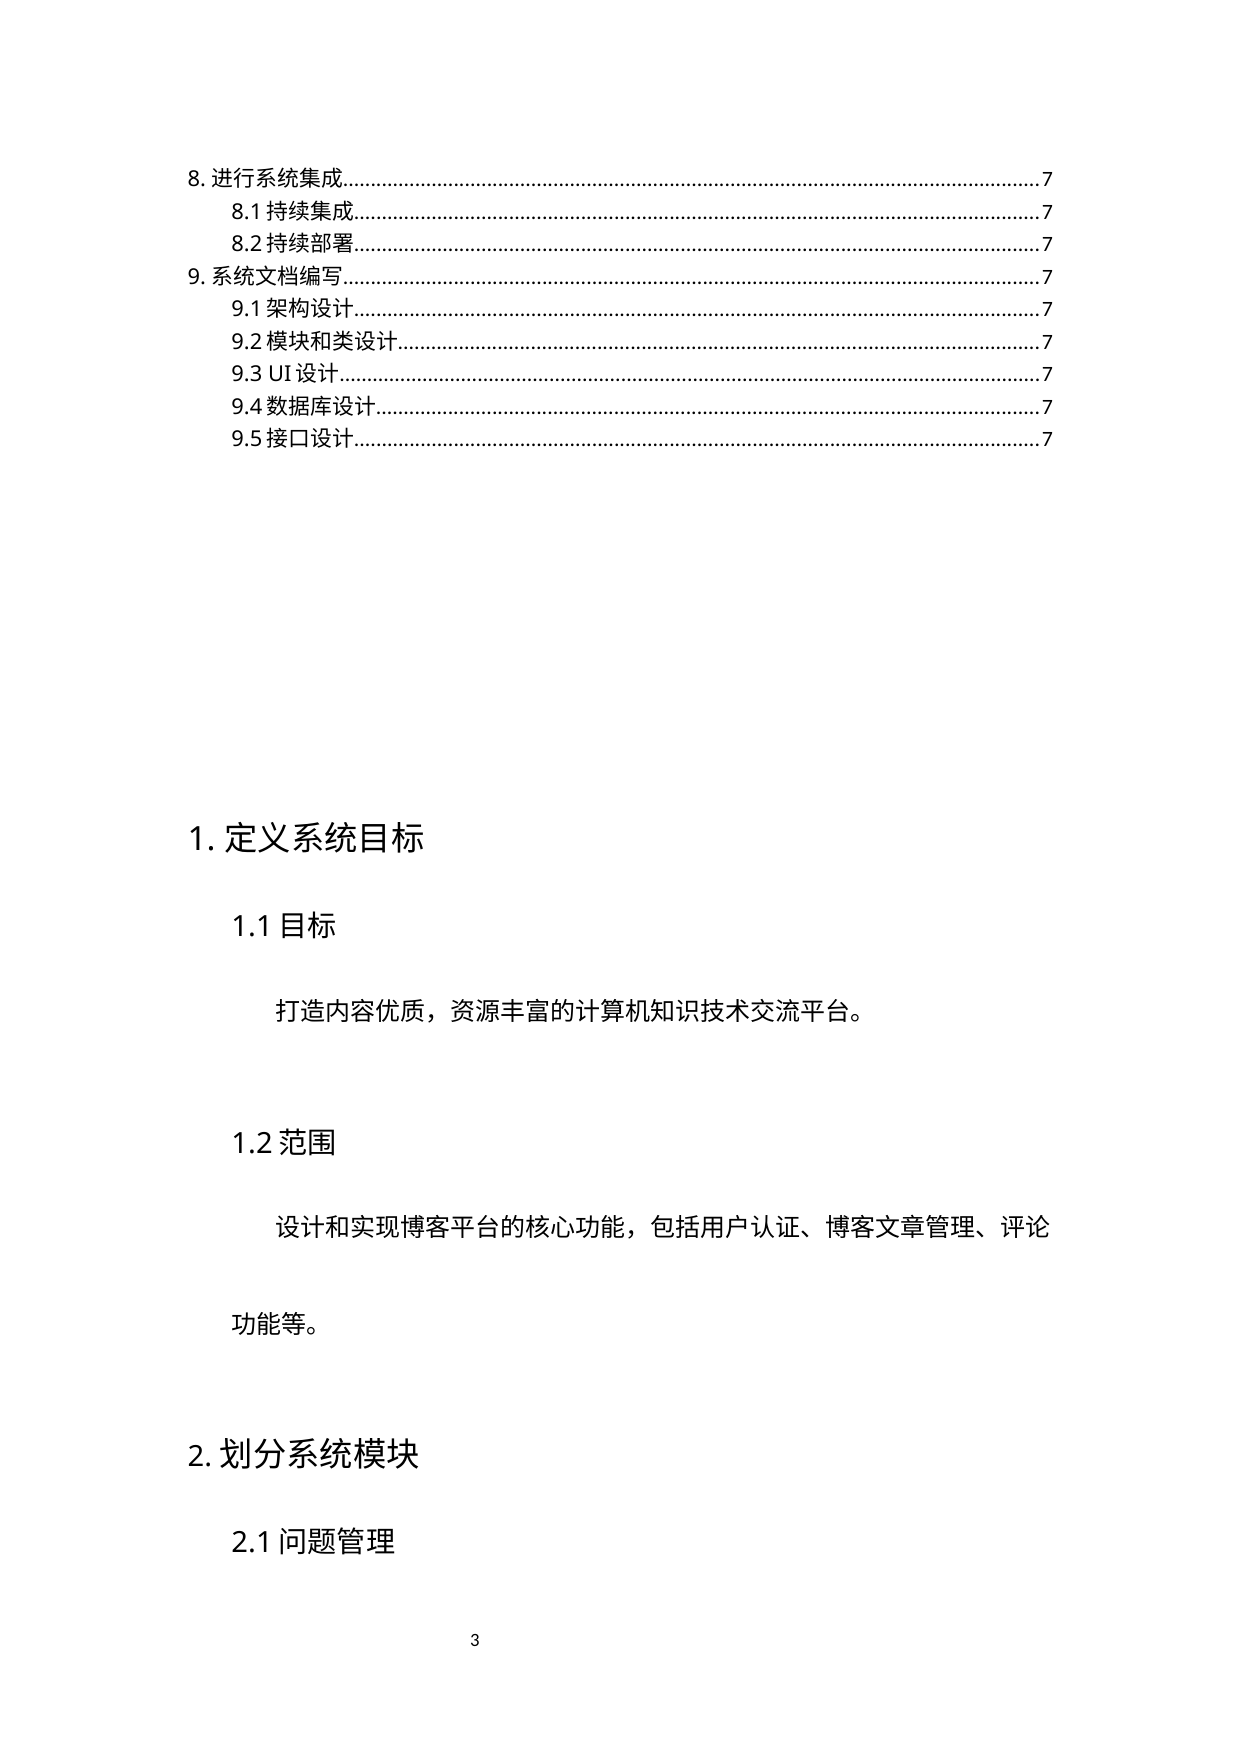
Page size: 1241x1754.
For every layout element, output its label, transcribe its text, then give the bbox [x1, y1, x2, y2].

list 2.1问题管理 [231, 1509, 1053, 1574]
list 打造内容优质，资源丰富的计算机知识技术交流平台。 [231, 978, 1053, 1043]
list 设计和实现博客平台的核心功能，包括用户认证、博客文章管理、评论功能等。 [231, 1194, 1053, 1357]
list 定义系统目标 [187, 805, 1053, 870]
list 1.2范围 [231, 1109, 1053, 1174]
list 1.1目标 [231, 893, 1053, 958]
list 划分系统模块 [187, 1421, 1053, 1486]
